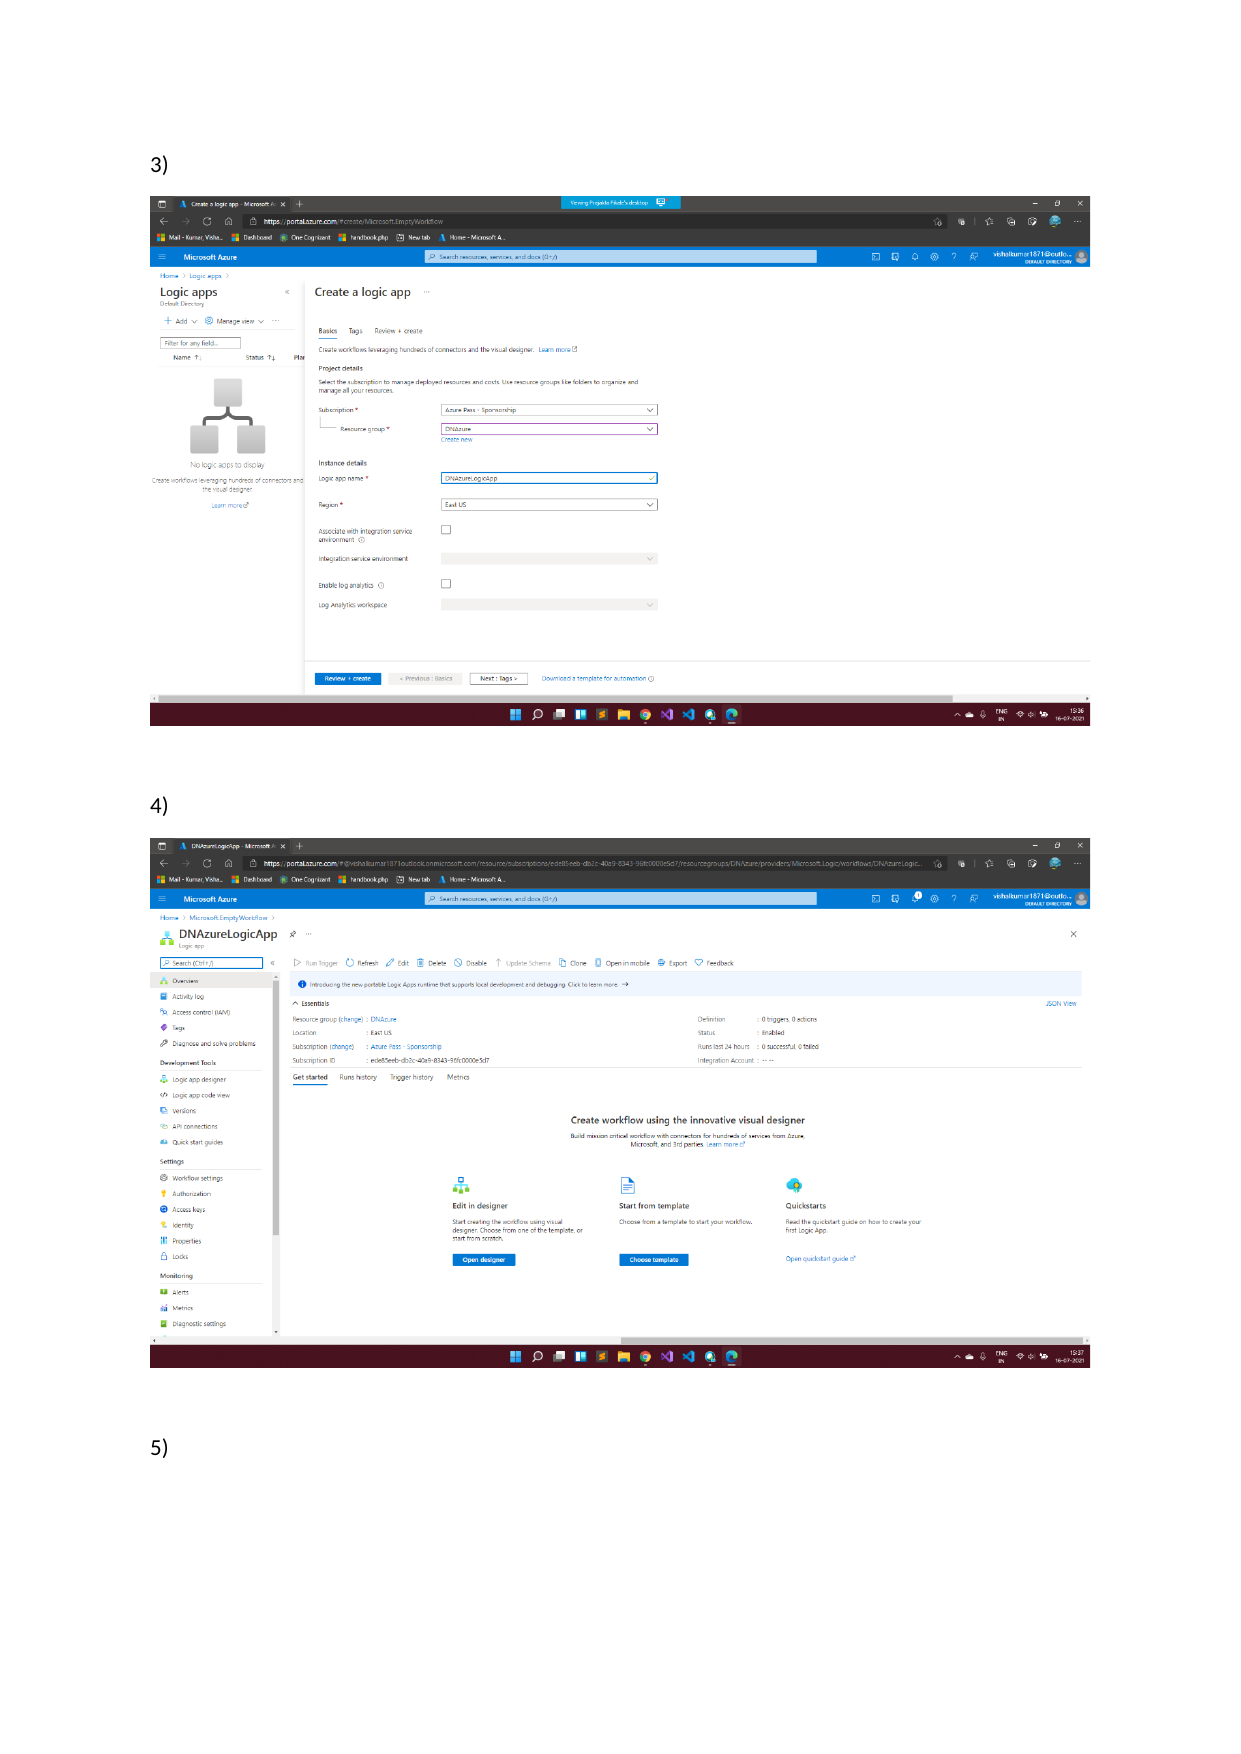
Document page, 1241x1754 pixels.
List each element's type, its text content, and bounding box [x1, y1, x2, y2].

picture [150, 838, 1091, 1368]
text 5) [150, 1433, 1090, 1461]
picture [150, 196, 1091, 726]
text 4) [150, 791, 1090, 819]
text 3) [150, 150, 1090, 178]
